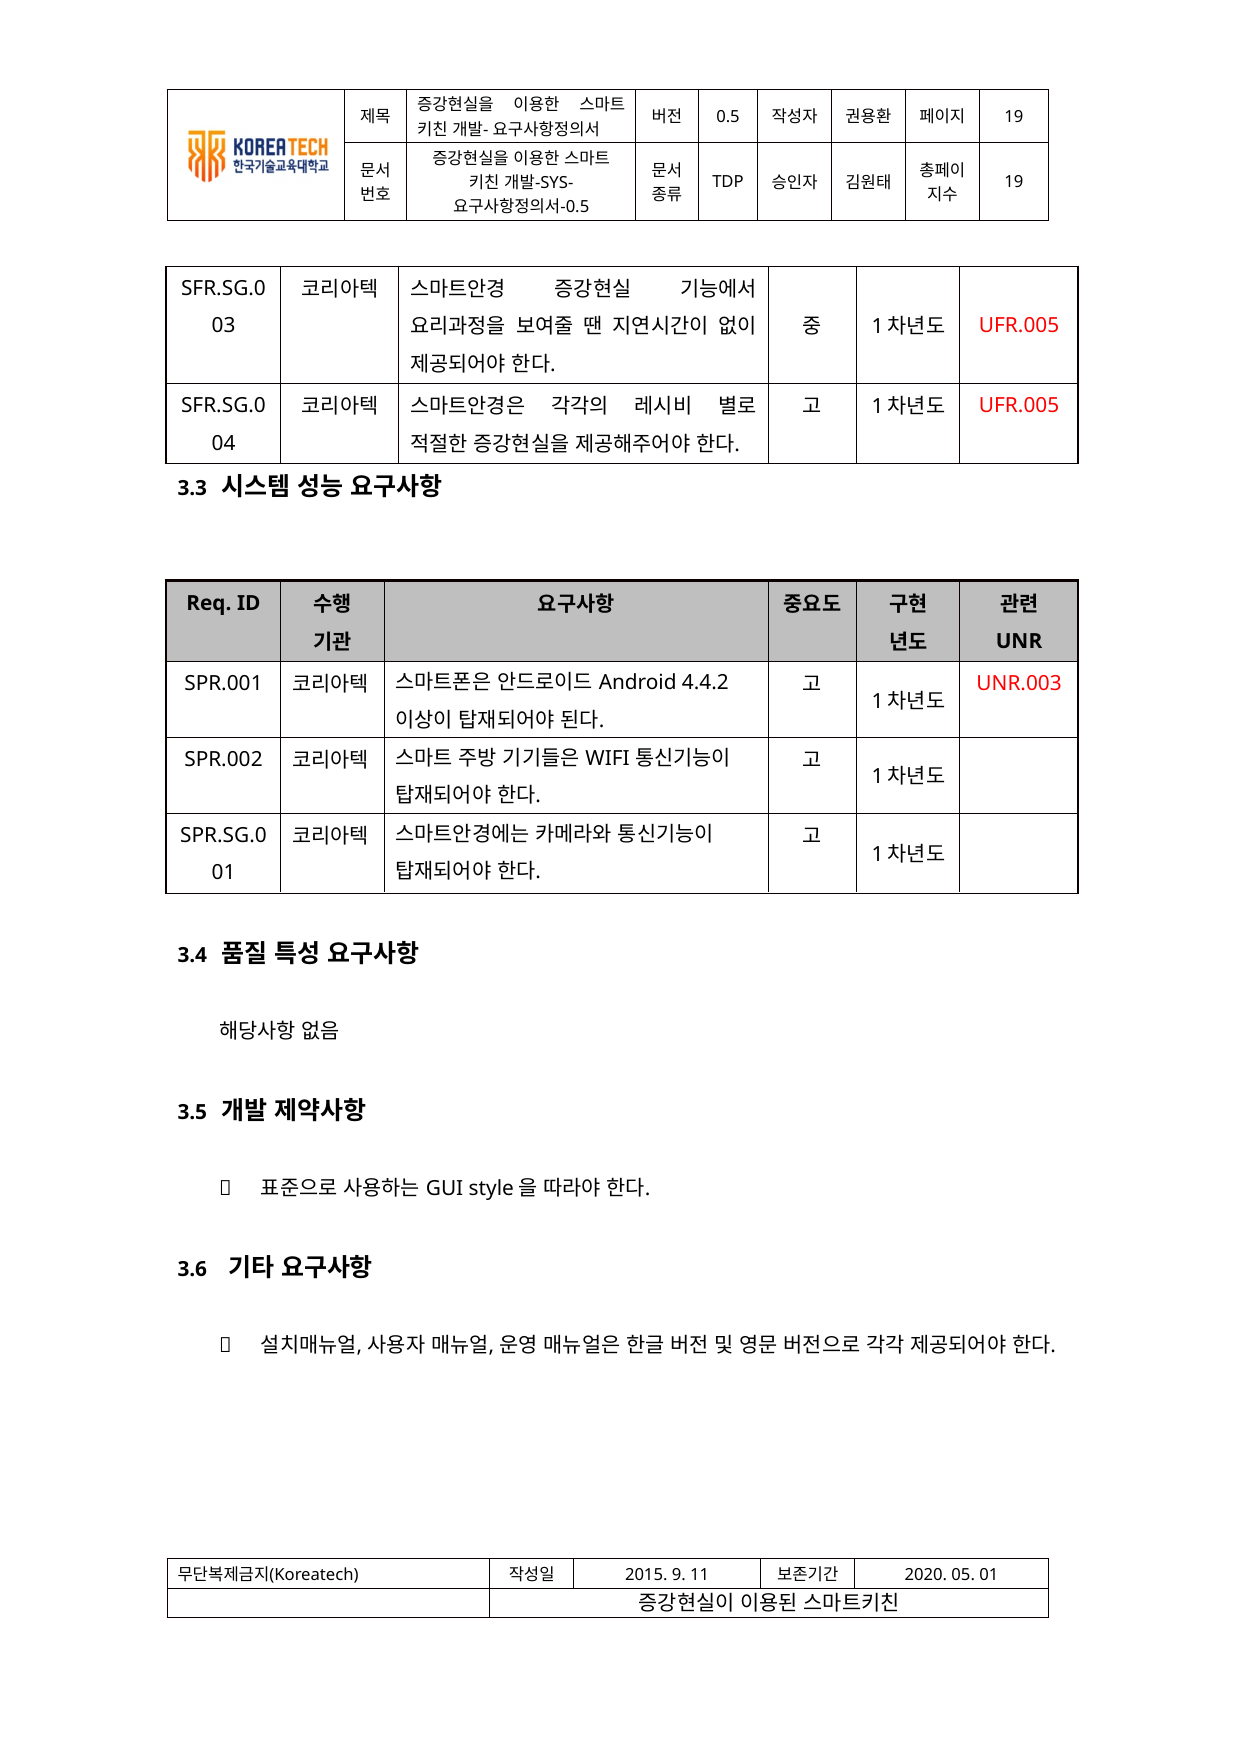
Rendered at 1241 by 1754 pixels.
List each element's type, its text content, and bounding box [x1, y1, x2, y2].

table_cell 코리아텍 [281, 662, 384, 737]
table_cell 스마트 주방 기기들은 WIFI 통신기능이 탑재되어야 한다. [385, 738, 768, 812]
table_cell SFR.SG.004 [167, 384, 280, 463]
table_cell 고 [769, 814, 856, 892]
table_cell UFR.005 [960, 267, 1077, 383]
table_cell 코리아텍 [281, 814, 384, 892]
table_cell 고 [769, 384, 856, 463]
table_header Req. ID [167, 582, 280, 661]
table_cell 스마트안경은 각각의 레시비 별로 적절한 증강현실을 제공해주어야 한다. [399, 384, 768, 463]
list 표준으로 사용하는 GUI style을 따라야 한다. [211, 1166, 1071, 1207]
table_cell 1차년도 [857, 384, 959, 463]
text 해당사항 없음 [211, 1008, 1071, 1048]
table_cell 스마트안경에는 카메라와 통신기능이 탑재되어야 한다. [385, 814, 768, 892]
table_cell [960, 814, 1077, 892]
subtitle 시스템 성능 요구사항 [169, 464, 1071, 503]
table_cell 1차년도 [857, 738, 959, 812]
subtitle 품질 특성 요구사항 [169, 933, 1071, 972]
table_header 구현 년도 [857, 582, 959, 661]
table_cell UNR.003 [960, 662, 1077, 737]
table_cell 고 [769, 662, 856, 737]
table_cell 고 [769, 738, 856, 812]
table_header 요구사항 [385, 582, 768, 661]
subtitle 개발 제약사항 [169, 1088, 1071, 1129]
table_cell 코리아텍 [281, 738, 384, 812]
table_cell 스마트안경 증강현실 기능에서 요리과정을 보여줄 땐 지연시간이 없이 제공되어야 한다. [399, 267, 768, 383]
table_cell SFR.SG.003 [167, 267, 280, 383]
table_cell 1차년도 [857, 267, 959, 383]
table_cell 코리아텍 [281, 267, 398, 383]
table_header 중요도 [769, 582, 856, 661]
table_cell 1차년도 [857, 662, 959, 737]
table_cell 1차년도 [857, 814, 959, 892]
table_cell SPR.SG.001 [167, 814, 280, 892]
list 설치매뉴얼, 사용자 매뉴얼, 운영 매뉴얼은 한글 버전 및 영문 버전으로 각각 제공되어야 한다. [211, 1323, 1071, 1364]
table_cell 중 [769, 267, 856, 383]
table_cell 스마트폰은 안드로이드 Android 4.4.2 이상이 탑재되어야 된다. [385, 662, 768, 737]
table_cell UFR.005 [960, 384, 1077, 463]
table_cell [960, 738, 1077, 812]
subtitle 기타 요구사항 [169, 1247, 1071, 1286]
table_cell SPR.001 [167, 662, 280, 737]
table_header 관련 UNR [960, 582, 1077, 661]
table_header 수행 기관 [281, 582, 384, 661]
table_cell 코리아텍 [281, 384, 398, 463]
table_cell SPR.002 [167, 738, 280, 812]
picture [185, 125, 330, 184]
